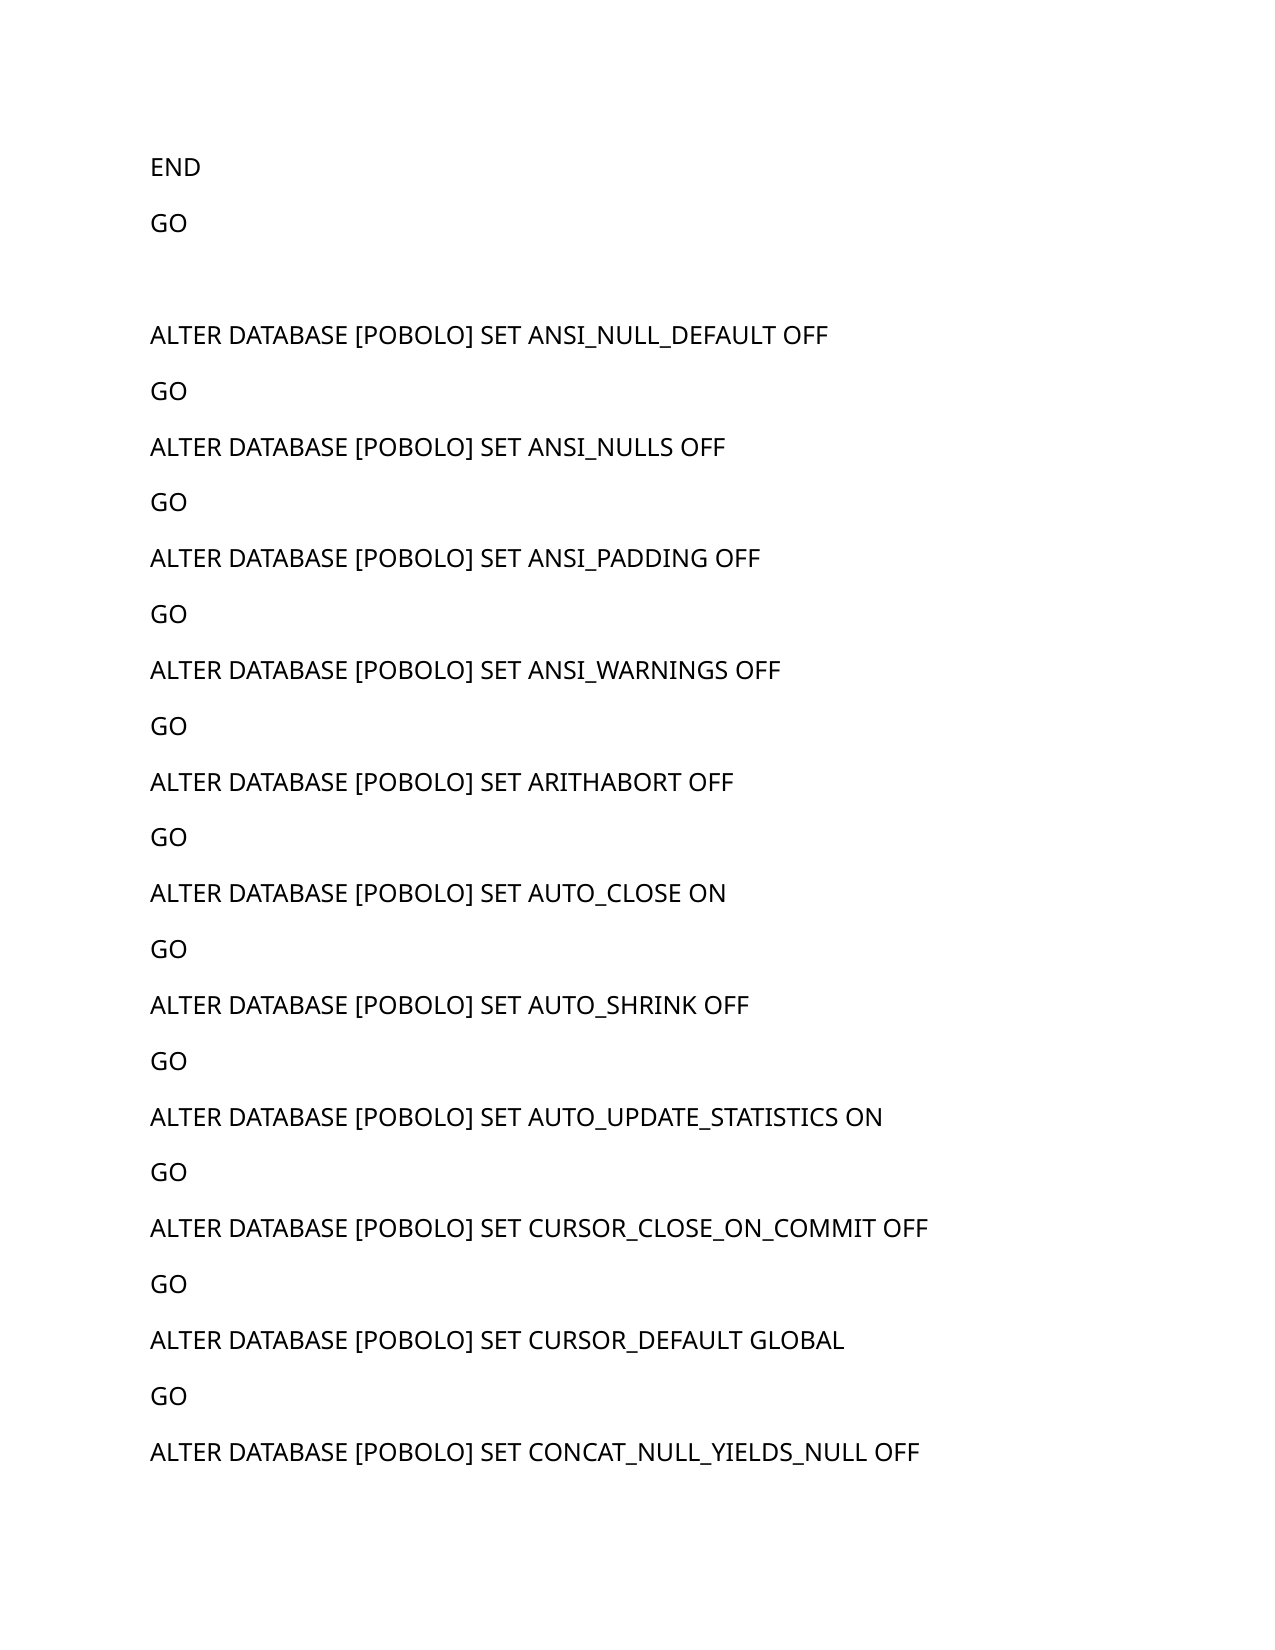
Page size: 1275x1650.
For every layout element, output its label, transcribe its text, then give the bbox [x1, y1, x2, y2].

text GO [150, 206, 1125, 240]
text ALTER DATABASE [POBOLO] SET AUTO_UPDATE_STATISTICS ON [150, 1099, 1125, 1133]
text ALTER DATABASE [POBOLO] SET ANSI_NULLS OFF [150, 429, 1125, 463]
text ALTER DATABASE [POBOLO] SET ANSI_NULL_DEFAULT OFF [150, 317, 1125, 352]
text GO [150, 932, 1125, 966]
text GO [150, 1378, 1125, 1412]
text END [150, 150, 1125, 184]
text ALTER DATABASE [POBOLO] SET ARITHABORT OFF [150, 764, 1125, 798]
text GO [150, 597, 1125, 631]
text ALTER DATABASE [POBOLO] SET AUTO_SHRINK OFF [150, 987, 1125, 1022]
text ALTER DATABASE [POBOLO] SET CURSOR_DEFAULT GLOBAL [150, 1322, 1125, 1357]
text GO [150, 1043, 1125, 1077]
text ALTER DATABASE [POBOLO] SET ANSI_PADDING OFF [150, 541, 1125, 575]
text ALTER DATABASE [POBOLO] SET CONCAT_NULL_YIELDS_NULL OFF [150, 1434, 1125, 1468]
text GO [150, 820, 1125, 854]
text ALTER DATABASE [POBOLO] SET ANSI_WARNINGS OFF [150, 652, 1125, 687]
text GO [150, 1155, 1125, 1189]
text ALTER DATABASE [POBOLO] SET CURSOR_CLOSE_ON_COMMIT OFF [150, 1211, 1125, 1245]
text GO [150, 485, 1125, 519]
text GO [150, 1267, 1125, 1301]
text GO [150, 373, 1125, 407]
text ALTER DATABASE [POBOLO] SET AUTO_CLOSE ON [150, 876, 1125, 910]
text GO [150, 708, 1125, 742]
